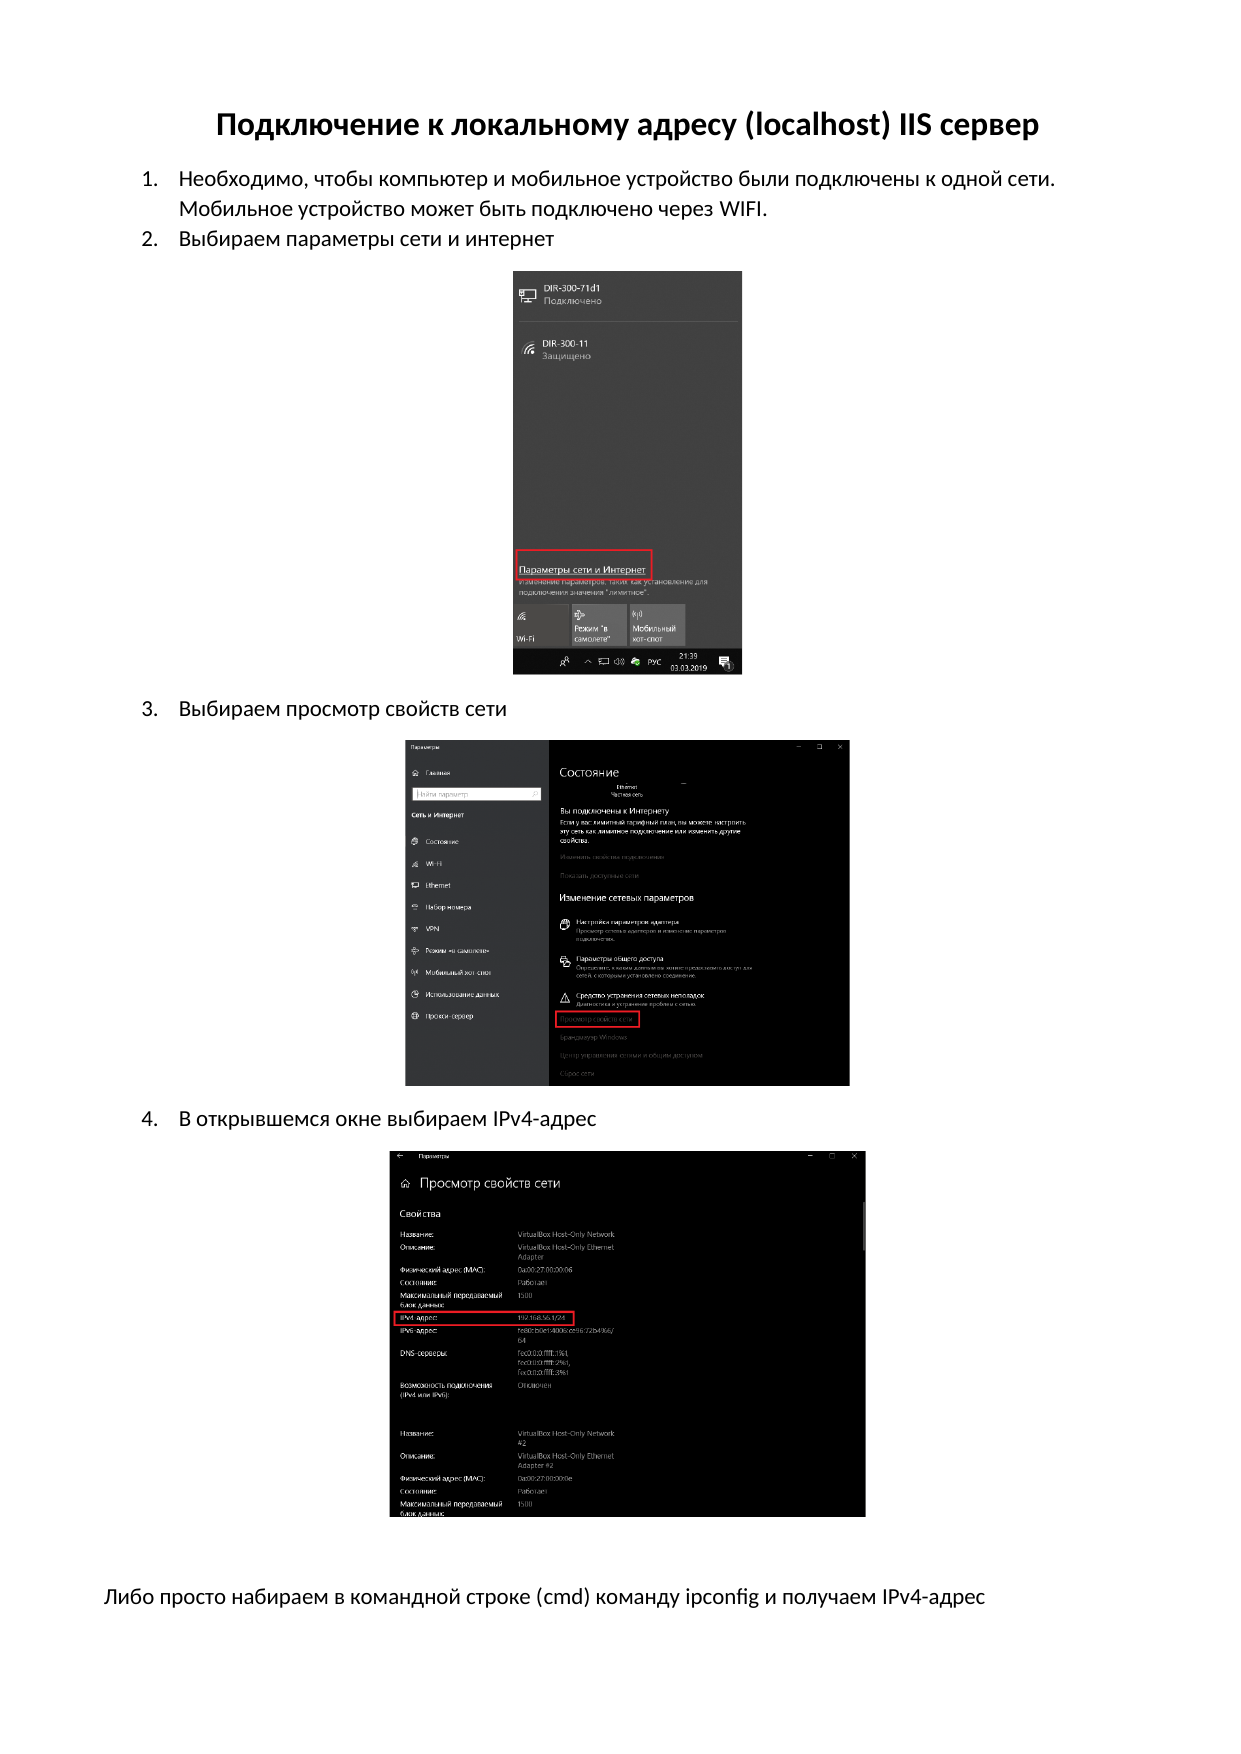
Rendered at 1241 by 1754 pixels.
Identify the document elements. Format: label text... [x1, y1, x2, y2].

picture [513, 271, 743, 675]
list В открывшемся окне выбираем IPv4-адрес [141, 1104, 1152, 1132]
list Выбираем просмотр свойств сети [141, 694, 1152, 722]
list Необходимо, чтобы компьютер и мобильное устройство были подключены к одной сети. Мобильное устройство может быть подключено через WIFI. [141, 164, 1152, 222]
text Подключение к локальному адресу (localhost) IIS сервер [103, 103, 1152, 144]
picture [389, 1151, 866, 1517]
text Либо просто набираем в командной строке (cmd) команду ipconfig и получаем IPv4-адрес [103, 1582, 1152, 1610]
picture [405, 740, 850, 1086]
list Выбираем параметры сети и интернет [141, 224, 1152, 252]
